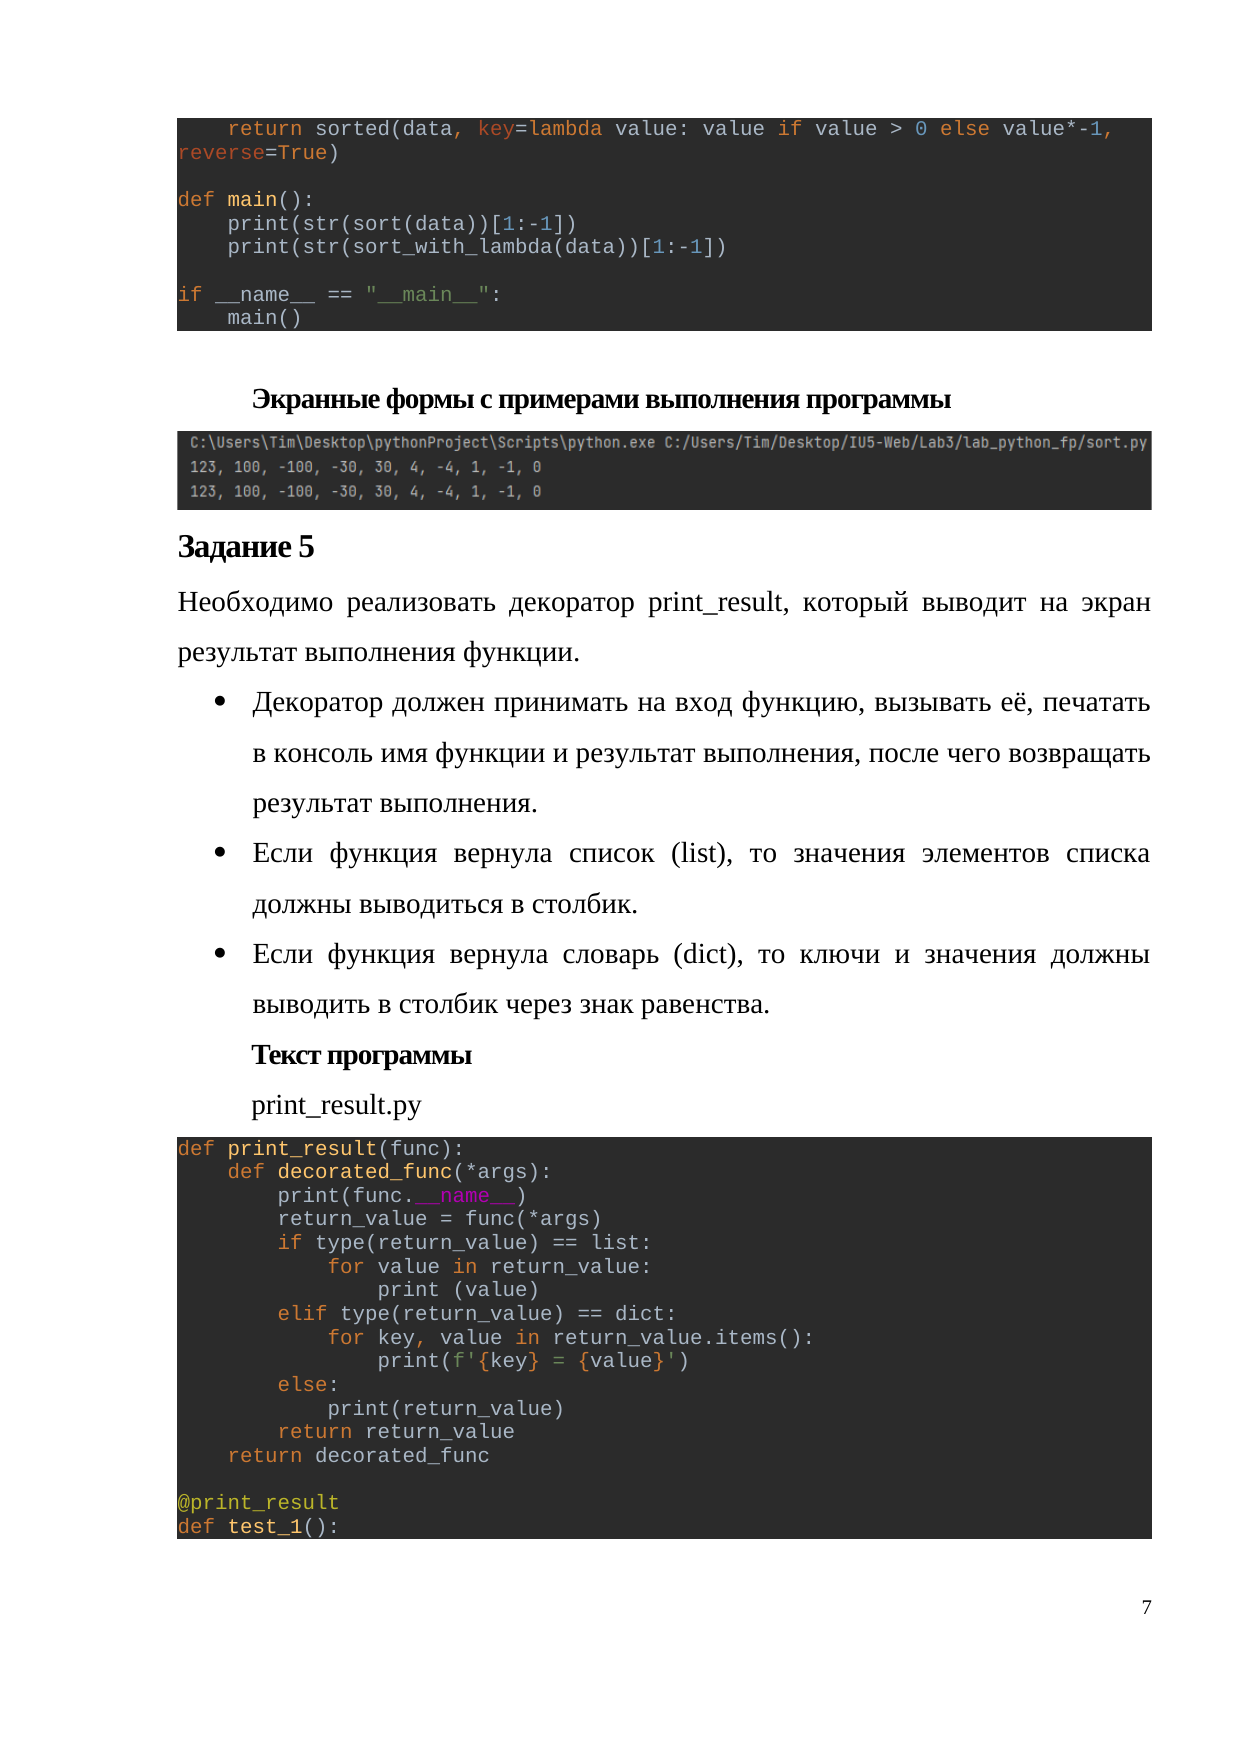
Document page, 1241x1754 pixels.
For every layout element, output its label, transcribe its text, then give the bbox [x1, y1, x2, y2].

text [177, 1137, 1152, 1539]
list Если функция вернула список (list), то значения элементов списка должны выводиться в столбик. [215, 835, 1152, 919]
list Декоратор должен принимать на вход функцию, вызывать её, печатать в консоль имя функции и результат выполнения, после чего возвращать результат выполнения. [215, 684, 1152, 819]
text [177, 118, 1152, 331]
list Если функция вернула словарь (dict), то ключи и значения должны выводить в столбик через знак равенства. [215, 936, 1152, 1020]
text print_result.py [177, 1087, 1152, 1121]
title Текст программы [177, 1037, 1152, 1070]
picture [177, 431, 1152, 510]
text Необходимо реализовать декоратор print_result, который выводит на экран результат выполнения функции. [177, 584, 1152, 668]
title Экранные формы с примерами выполнения программы [177, 381, 1152, 415]
title Задание 5 [177, 526, 1152, 564]
